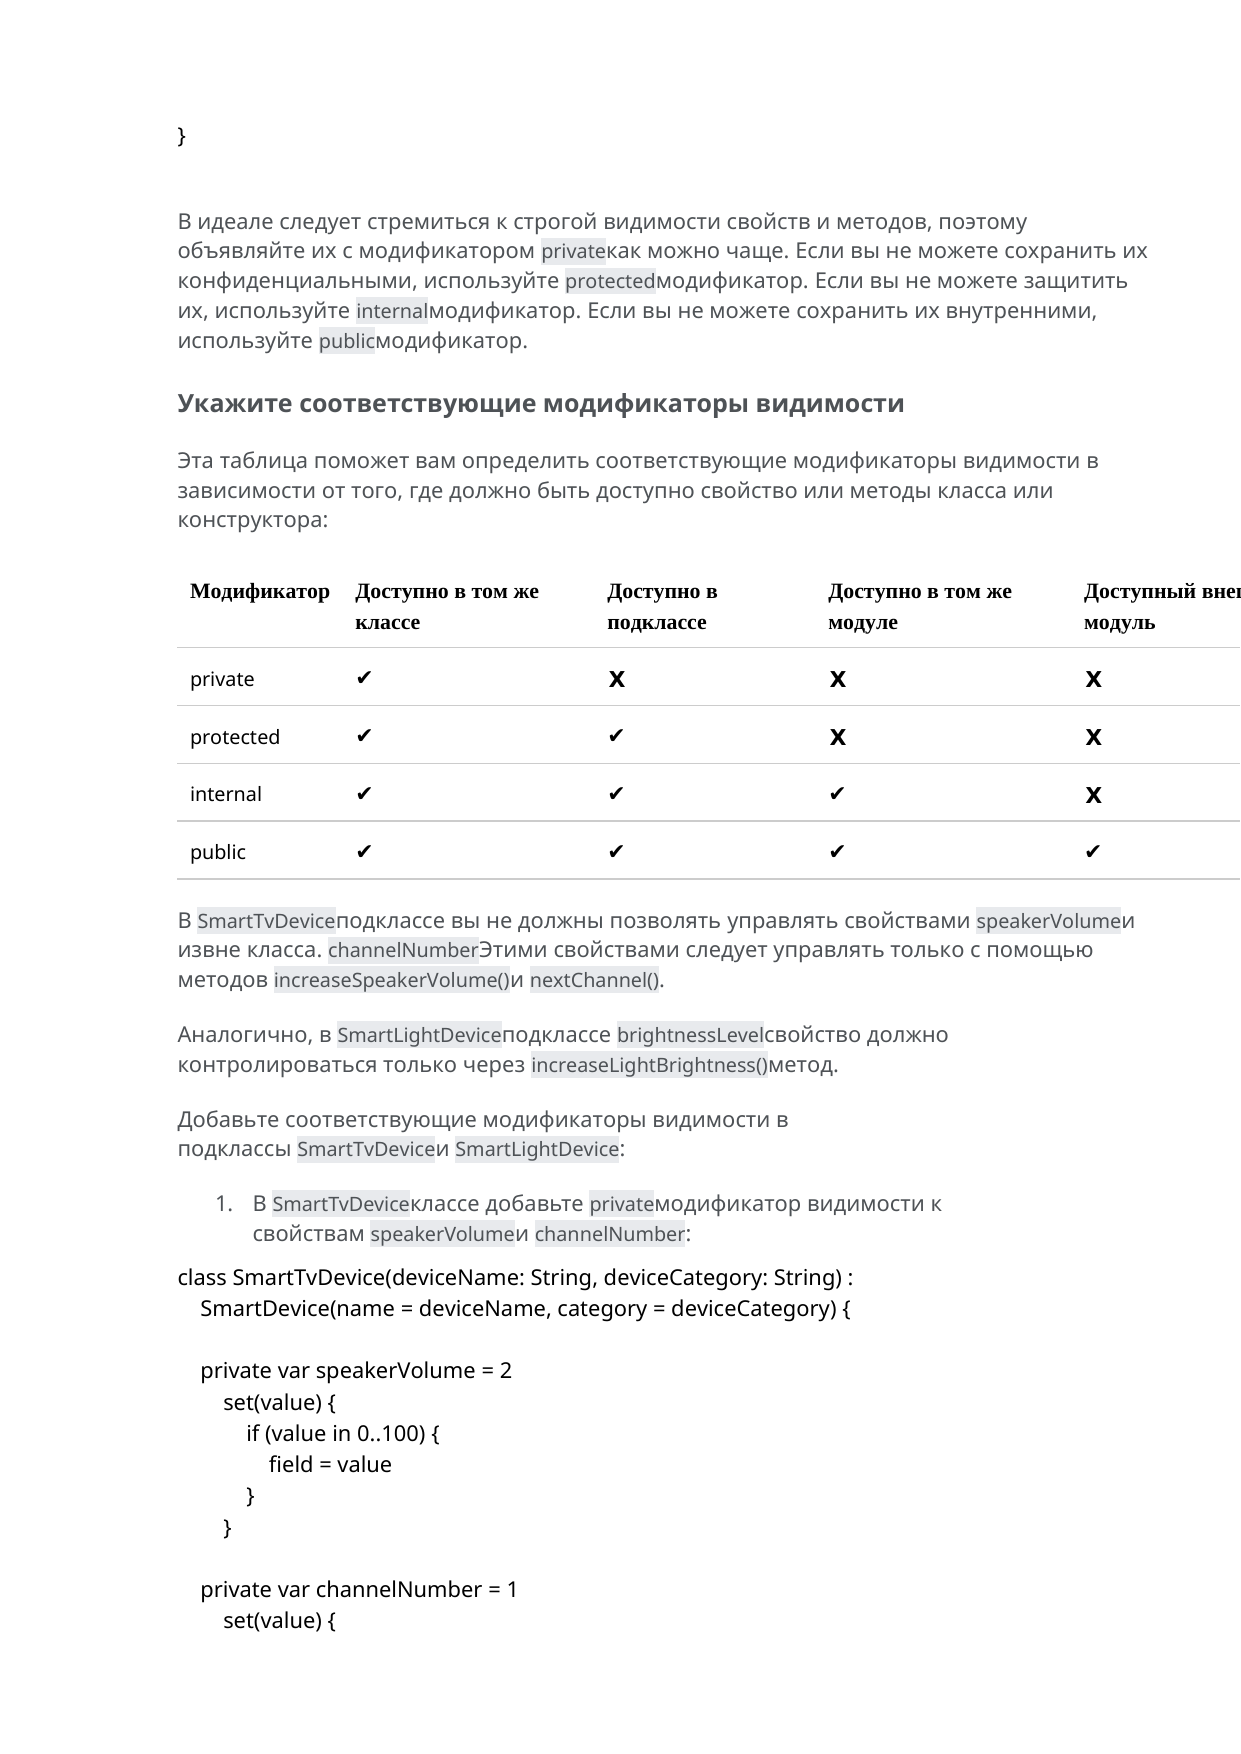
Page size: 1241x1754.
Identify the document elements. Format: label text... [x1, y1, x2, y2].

table_cell ✔ [343, 822, 594, 878]
text Добавьте соответствующие модификаторы видимости в подклассы SmartTvDeviceи SmartLightDevice: [177, 1103, 1152, 1163]
table_cell ✔ [595, 822, 816, 878]
table_cell 𝗫 [1071, 648, 1240, 704]
table_cell ✔ [1071, 822, 1240, 878]
table_header Доступно в подклассе [595, 559, 816, 647]
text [177, 118, 1152, 181]
text В SmartTvDeviceподклассе вы не должны позволять управлять свойствами speakerVolumeи извне класса. channelNumberЭтими свойствами следует управлять только с помощью методов increaseSpeakerVolume()и nextChannel(). [177, 904, 1152, 994]
table_header Доступно в том же модуле [816, 559, 1071, 647]
table_cell ✔ [816, 822, 1071, 878]
table_cell ✔ [343, 764, 594, 820]
text Аналогично, в SmartLightDeviceподклассе brightnessLevelсвойство должно контролироваться только через increaseLightBrightness()метод. [177, 1019, 1152, 1078]
table_cell 𝗫 [1071, 706, 1240, 762]
table_cell ✔ [343, 648, 594, 704]
subtitle Укажите соответствующие модификаторы видимости [177, 386, 1152, 420]
text В идеале следует стремиться к строгой видимости свойств и методов, поэтому объявляйте их с модификатором privateкак можно чаще. Если вы не можете сохранить их конфиденциальными, используйте protectedмодификатор. Если вы не можете защитить их, используйте internalмодификатор. Если вы не можете сохранить их внутренними, используйте publicмодификатор. [177, 206, 1152, 354]
table_cell ✔ [343, 706, 594, 762]
table_cell private [177, 648, 343, 704]
table_cell protected [177, 706, 343, 762]
table_header Доступный внешний модуль [1071, 559, 1240, 647]
table_cell 𝗫 [595, 648, 816, 704]
table_cell ✔ [595, 706, 816, 762]
text Эта таблица поможет вам определить соответствующие модификаторы видимости в зависимости от того, где должно быть доступно свойство или методы класса или конструктора: [177, 445, 1152, 534]
table_cell ✔ [816, 764, 1071, 820]
table_cell 𝗫 [816, 648, 1071, 704]
table_cell 𝗫 [1071, 764, 1240, 820]
list В SmartTvDeviceклассе добавьте privateмодификатор видимости к свойствам speakerVolumeи channelNumber: [215, 1188, 1152, 1248]
table_cell public [177, 822, 343, 878]
table_header Доступно в том же классе [343, 559, 594, 647]
table_header Модификатор [177, 559, 343, 647]
table_cell internal [177, 764, 343, 820]
table_cell 𝗫 [816, 706, 1071, 762]
table_cell ✔ [595, 764, 816, 820]
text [177, 1260, 1152, 1635]
